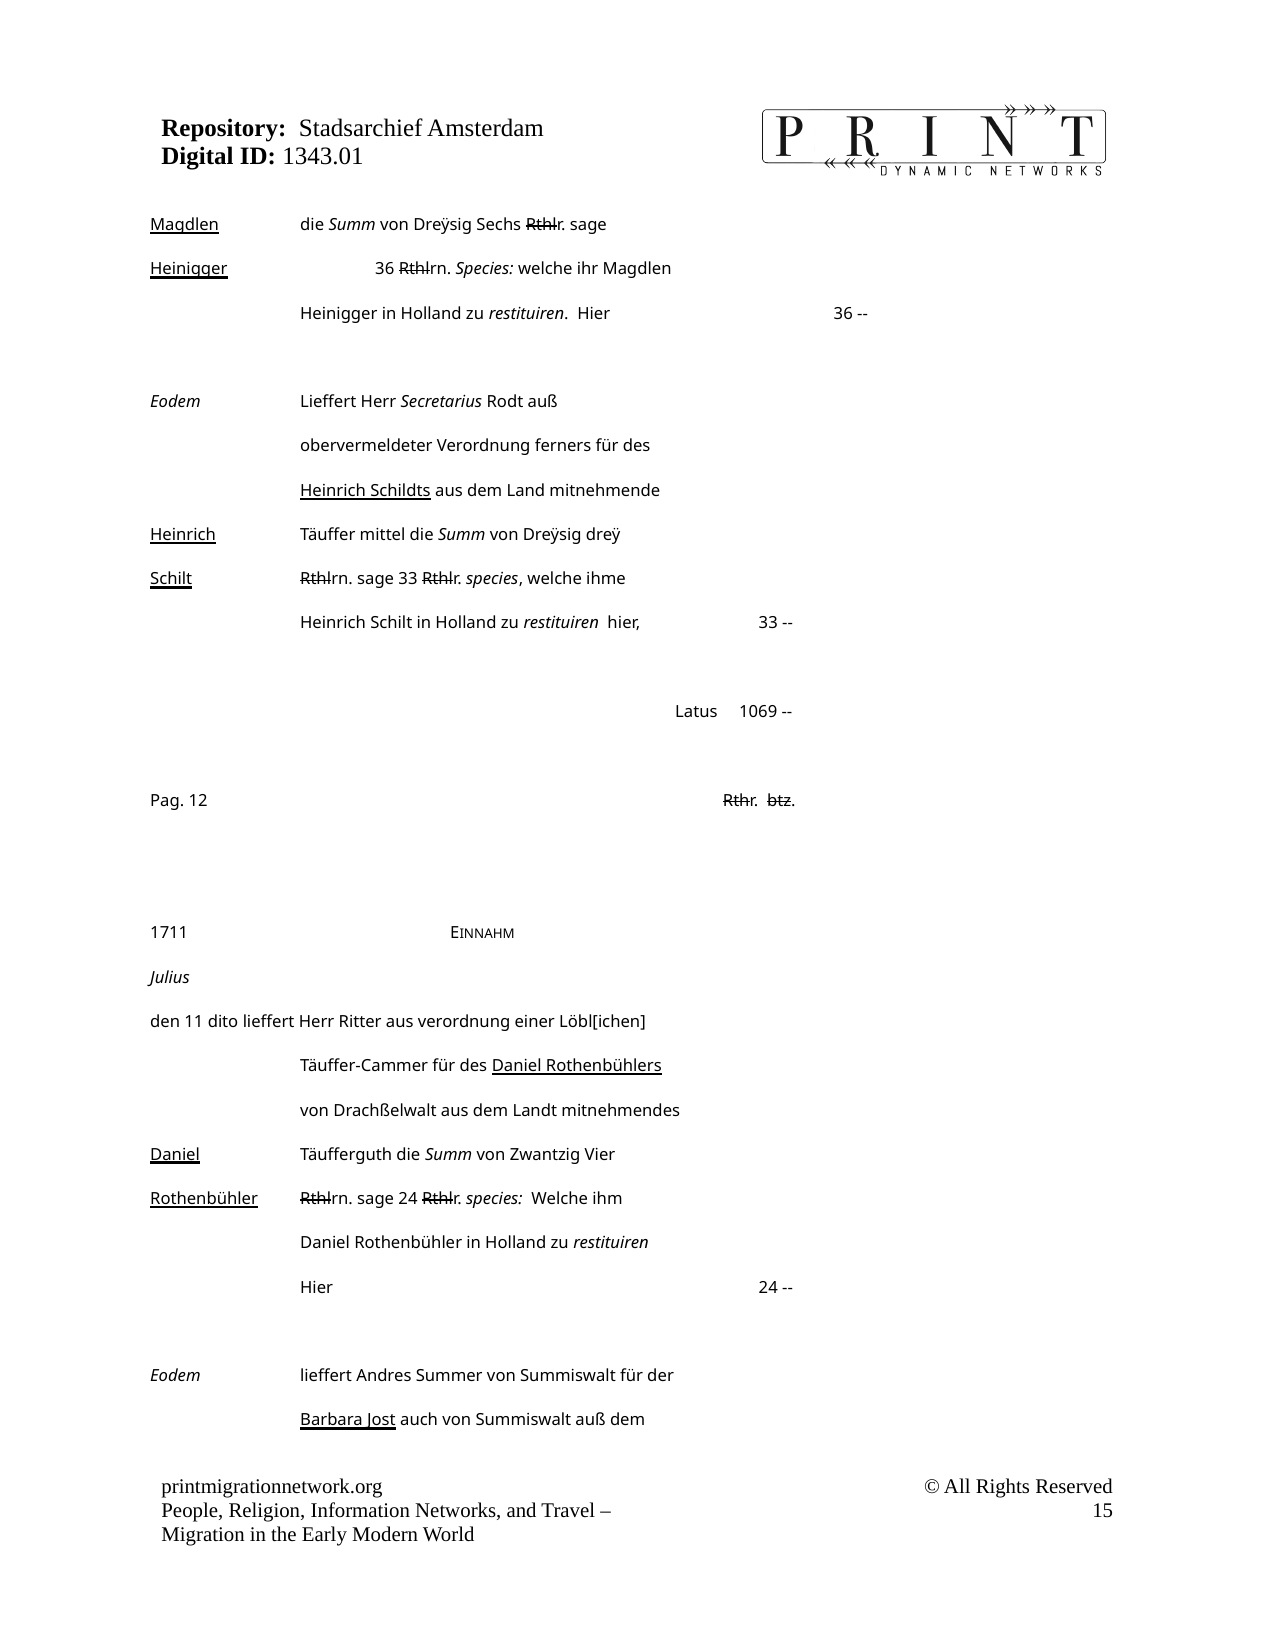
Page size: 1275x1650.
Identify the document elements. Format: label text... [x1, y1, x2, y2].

text Hier 24 -- [150, 1270, 1125, 1298]
text Eodem Lieffert Herr Secretarius Rodt auß [150, 385, 1125, 412]
text Julius [150, 960, 1125, 988]
text Heinrich Täuffer mittel die Summ von Dreÿsig dreÿ [150, 518, 1125, 545]
text den 11 dito lieffert Herr Ritter aus verordnung einer Löbl[ichen] [150, 1005, 1125, 1032]
text von Drachßelwalt aus dem Landt mitnehmendes [150, 1093, 1125, 1121]
text Magdlen die Summ von Dreÿsig Sechs Rthlr. sage [150, 208, 1125, 235]
text Rothenbühler Rthlrn. sage 24 Rthlr. species: Welche ihm [150, 1182, 1125, 1209]
text Latus 1069 -- [150, 695, 1125, 722]
text Daniel Rothenbühler in Holland zu restituiren [150, 1226, 1125, 1254]
text obervermeldeter Verordnung ferners für des [150, 429, 1125, 457]
text Pag. 12 Rthr. btz. [150, 783, 1125, 811]
picture [755, 103, 1113, 179]
text Eodem lieffert Andres Summer von Summiswalt für der [150, 1359, 1125, 1386]
text Schilt Rthlrn. sage 33 Rthlr. species, welche ihme [150, 562, 1125, 589]
text 1711 Einnahm [150, 916, 1125, 944]
text Heinrich Schildts aus dem Land mitnehmende [150, 473, 1125, 501]
text Heinigger 36 Rthlrn. Species: welche ihr Magdlen [150, 252, 1125, 280]
text Barbara Jost auch von Summiswalt auß dem [150, 1403, 1125, 1431]
text Heinrich Schilt in Holland zu restituiren hier, 33 -- [150, 606, 1125, 634]
text Heinigger in Holland zu restituiren. Hier 36 -- [150, 296, 1125, 324]
text Täuffer-Cammer für des Daniel Rothenbühlers [150, 1049, 1125, 1077]
text Daniel Täufferguth die Summ von Zwantzig Vier [150, 1137, 1125, 1165]
